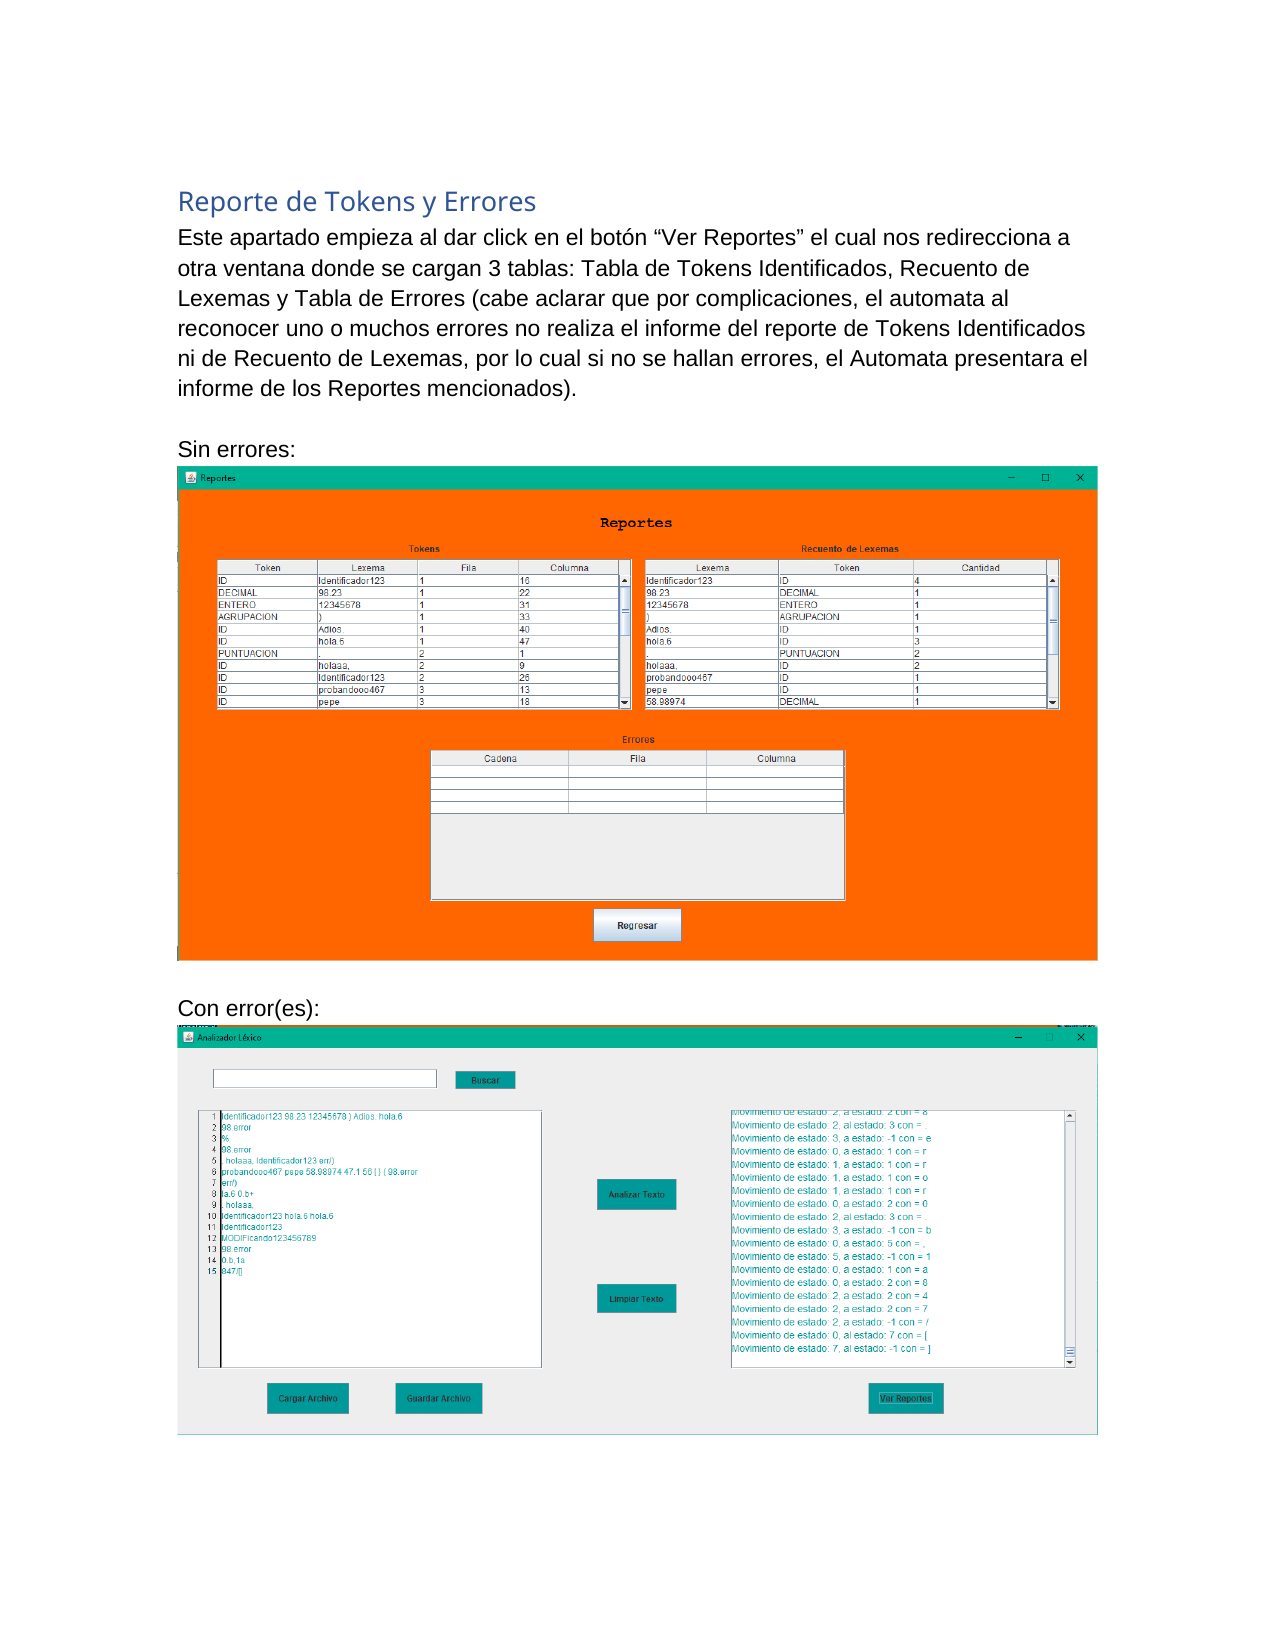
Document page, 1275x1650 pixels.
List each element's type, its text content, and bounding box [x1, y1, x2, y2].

text Sin errores: [177, 436, 1098, 462]
picture [177, 466, 1098, 961]
text Este apartado empieza al dar click en el botón “Ver Reportes” el cual nos redirecciona a otra ventana donde se cargan 3 tablas: Tabla de Tokens Identificados, Recuento de Lexemas y Tabla de Errores (cabe aclarar que por complicaciones, el automata al reconocer uno o muchos errores no realiza el informe del reporte de Tokens Identificados ni de Recuento de Lexemas, por lo cual si no se hallan errores, el Automata presentara el informe de los Reportes mencionados). [177, 224, 1098, 402]
picture [177, 1025, 1098, 1435]
subtitle Reporte de Tokens y Errores [177, 182, 1098, 219]
text Con error(es): [177, 995, 1098, 1021]
